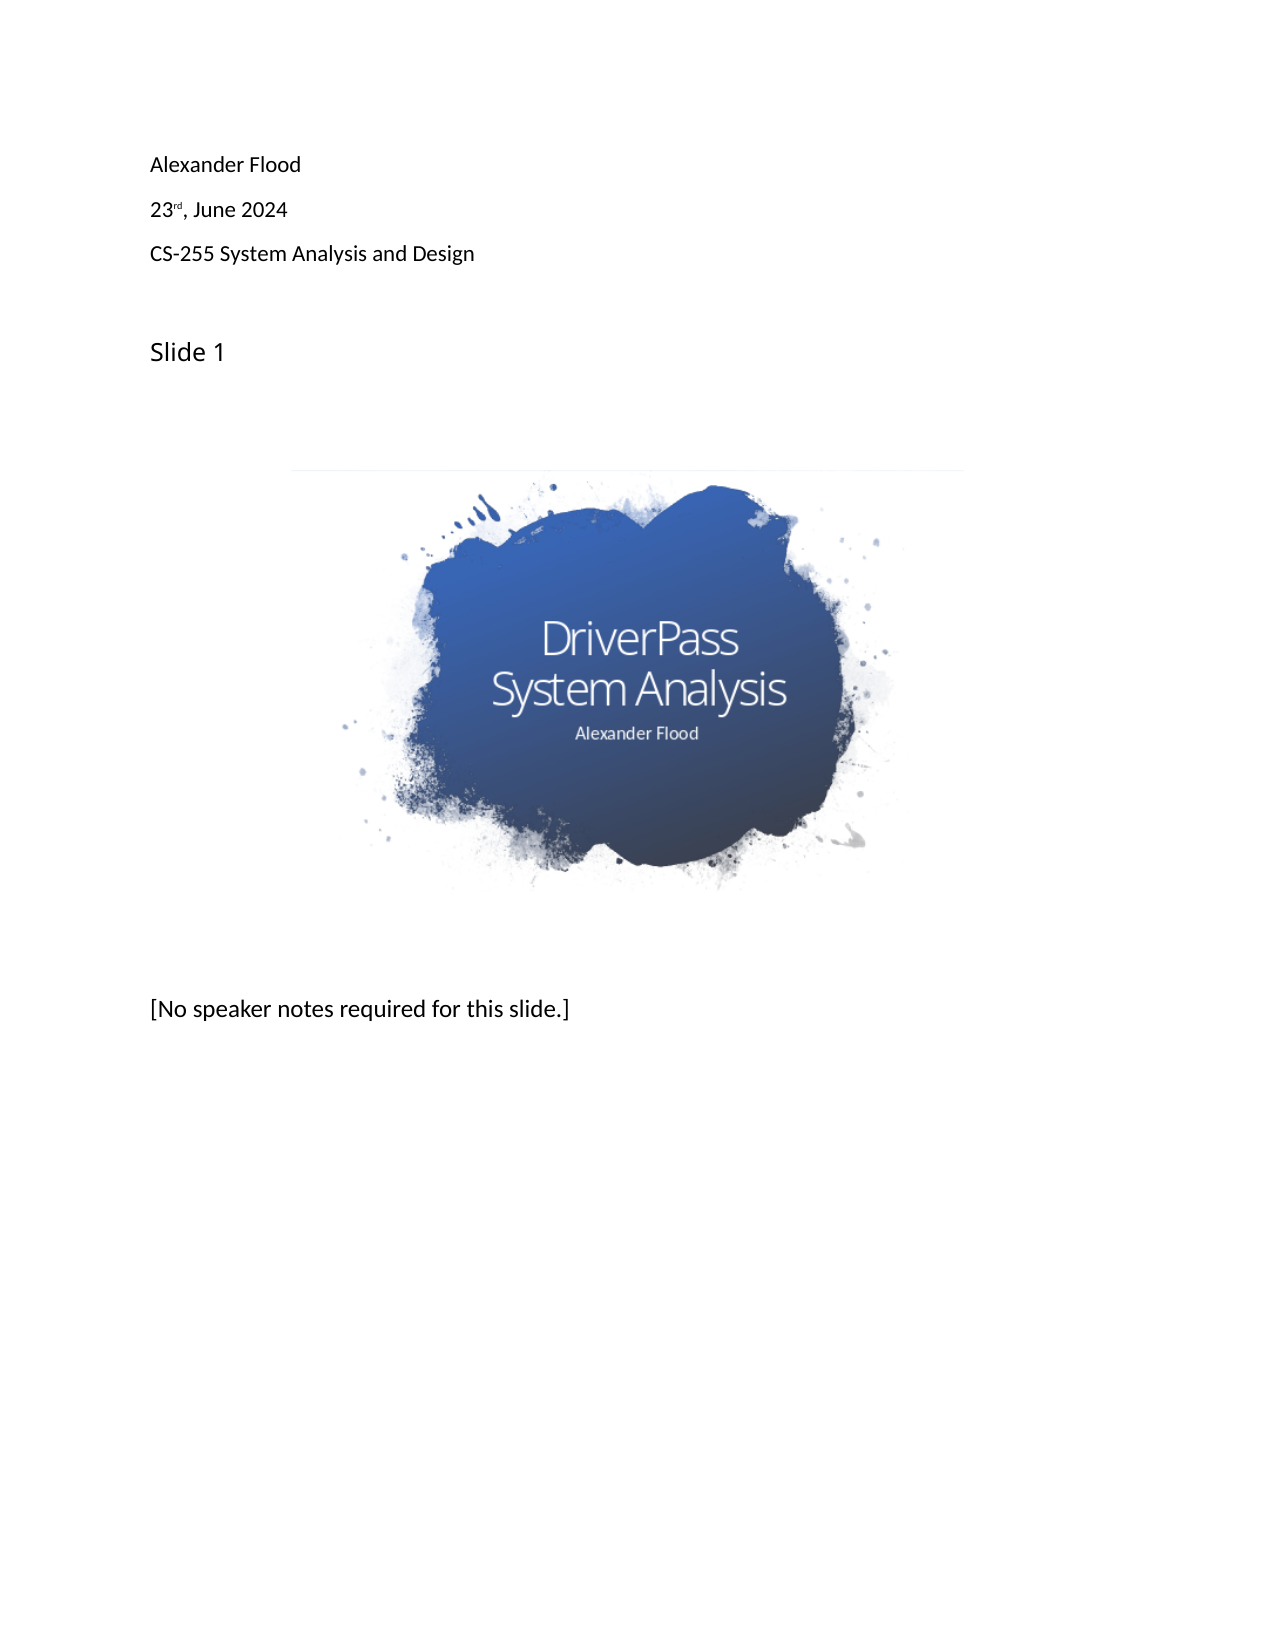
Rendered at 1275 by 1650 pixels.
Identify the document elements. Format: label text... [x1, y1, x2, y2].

text [No speaker notes required for this slide.] [150, 993, 1125, 1023]
text Alexander Flood [150, 150, 1125, 178]
text CS-255 System Analysis and Design [150, 239, 1125, 267]
text 23rd, June 2024 [150, 195, 1125, 223]
text Slide 1 [150, 335, 1125, 369]
